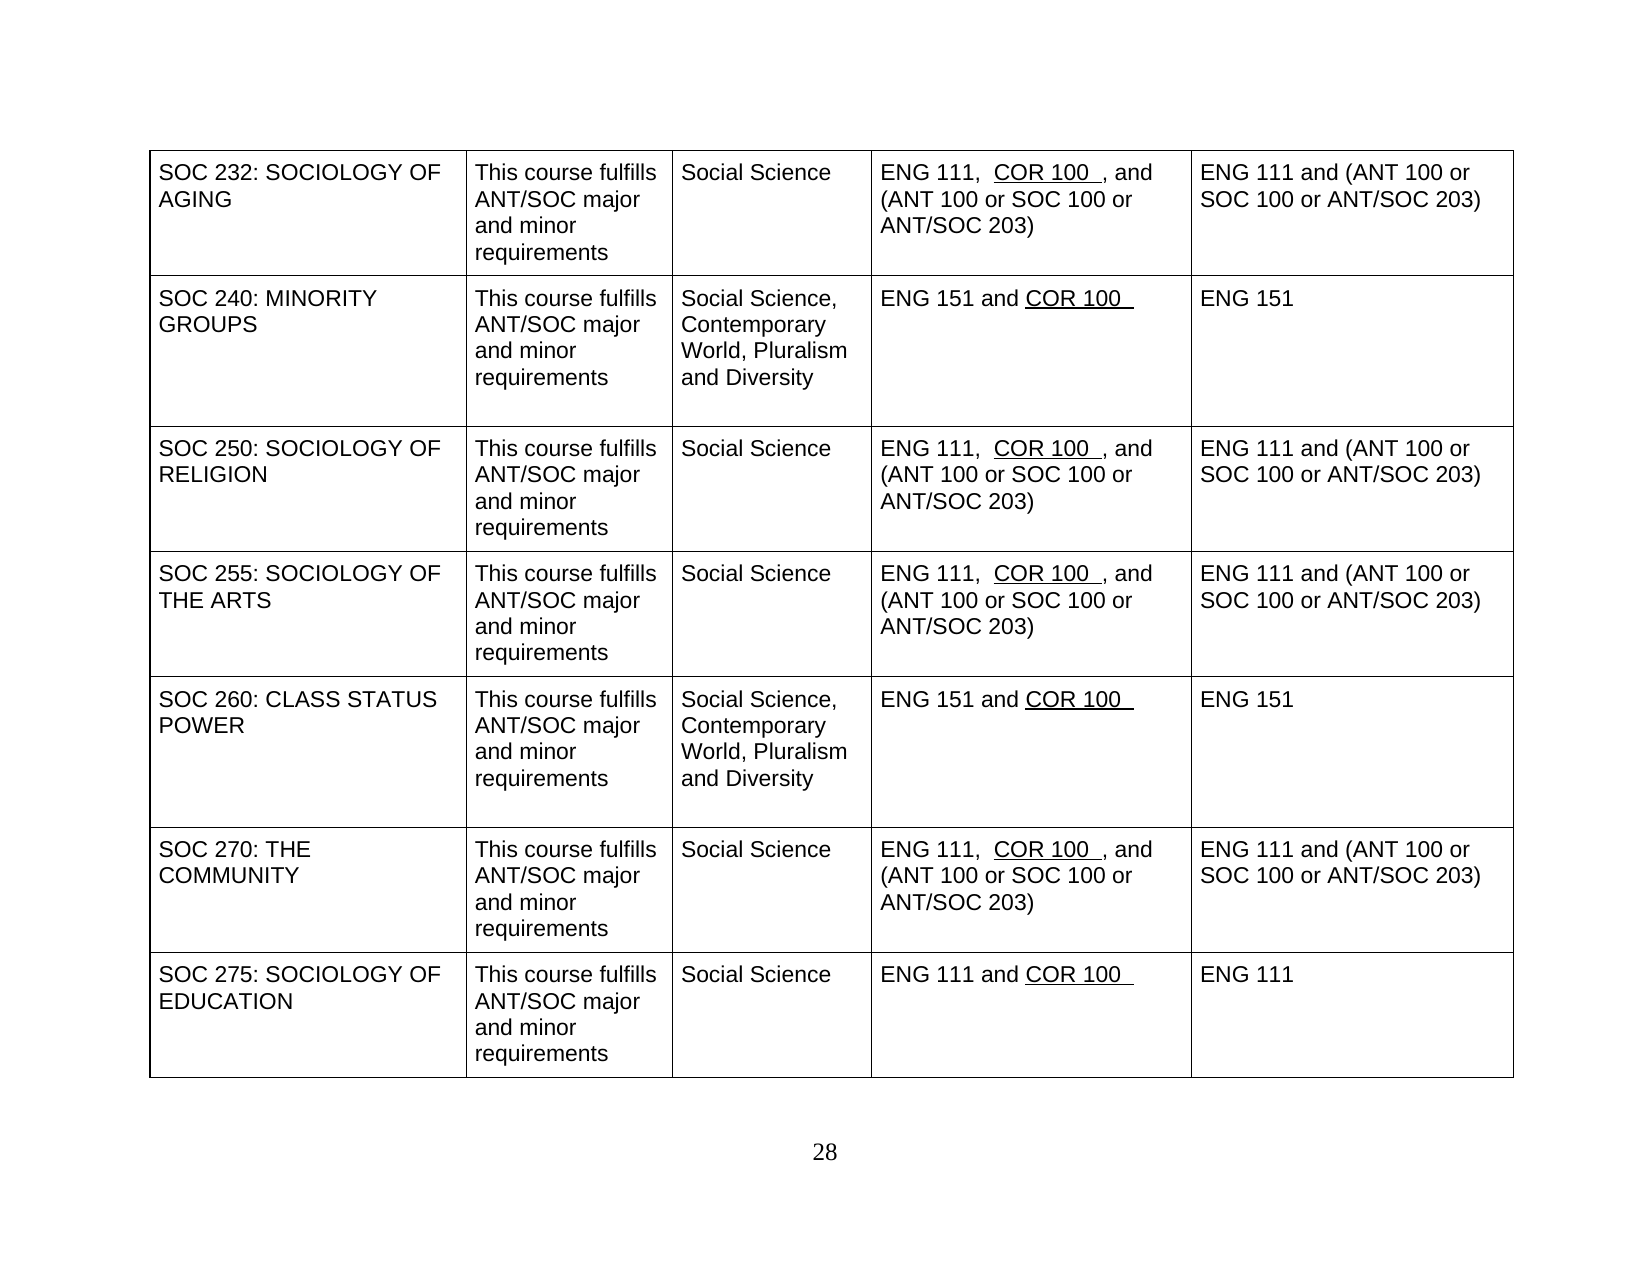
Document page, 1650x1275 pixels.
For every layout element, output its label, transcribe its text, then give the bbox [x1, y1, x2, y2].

table_cell This course fulfills ANT/SOC major and minor requirements [467, 552, 672, 676]
table_cell ENG 151 [1192, 677, 1513, 827]
table_cell Social Science [673, 953, 871, 1077]
table_cell ENG 111 [1192, 953, 1513, 1077]
table_cell SOC 240: MINORITY GROUPS [151, 276, 466, 426]
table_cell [467, 151, 672, 275]
table_cell This course fulfills ANT/SOC major and minor requirements [467, 427, 672, 551]
table_cell Social Science [673, 427, 871, 551]
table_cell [467, 828, 672, 952]
table_cell Social Science [673, 151, 871, 275]
table_cell This course fulfills ANT/SOC major and minor requirements [467, 276, 672, 426]
table_cell ENG 151 [1192, 276, 1513, 426]
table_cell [467, 953, 672, 1077]
table_cell This course fulfills ANT/SOC major and minor requirements [467, 677, 672, 827]
table_cell SOC 275: SOCIOLOGY OF EDUCATION [151, 953, 466, 1077]
table_cell ENG 111, COR 100 , and (ANT 100 or SOC 100 or ANT/SOC 203) [872, 427, 1191, 551]
table_cell Social Science [673, 552, 871, 676]
table_cell ENG 111, COR 100 , and (ANT 100 or SOC 100 or ANT/SOC 203) [872, 552, 1191, 676]
table_cell SOC 255: SOCIOLOGY OF THE ARTS [151, 552, 466, 676]
table_cell SOC 250: SOCIOLOGY OF RELIGION [151, 427, 466, 551]
table_cell Social Science [673, 828, 871, 952]
table_cell ENG 111 and (ANT 100 or SOC 100 or ANT/SOC 203) [1192, 427, 1513, 551]
table_cell SOC 232: SOCIOLOGY OF AGING [151, 151, 466, 275]
table_cell ENG 151 and COR 100 [872, 276, 1191, 426]
table_cell Social Science, Contemporary World, Pluralism and Diversity [673, 677, 871, 827]
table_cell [1192, 828, 1513, 952]
table_cell SOC 260: CLASS STATUS POWER [151, 677, 466, 827]
table_cell ENG 111 and COR 100 [872, 953, 1191, 1077]
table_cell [1192, 151, 1513, 275]
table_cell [872, 828, 1191, 952]
table_cell ENG 111 and (ANT 100 or SOC 100 or ANT/SOC 203) [1192, 552, 1513, 676]
table_cell Social Science, Contemporary World, Pluralism and Diversity [673, 276, 871, 426]
table_cell SOC 270: THE COMMUNITY [151, 828, 466, 952]
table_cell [872, 151, 1191, 275]
table_cell ENG 151 and COR 100 [872, 677, 1191, 827]
